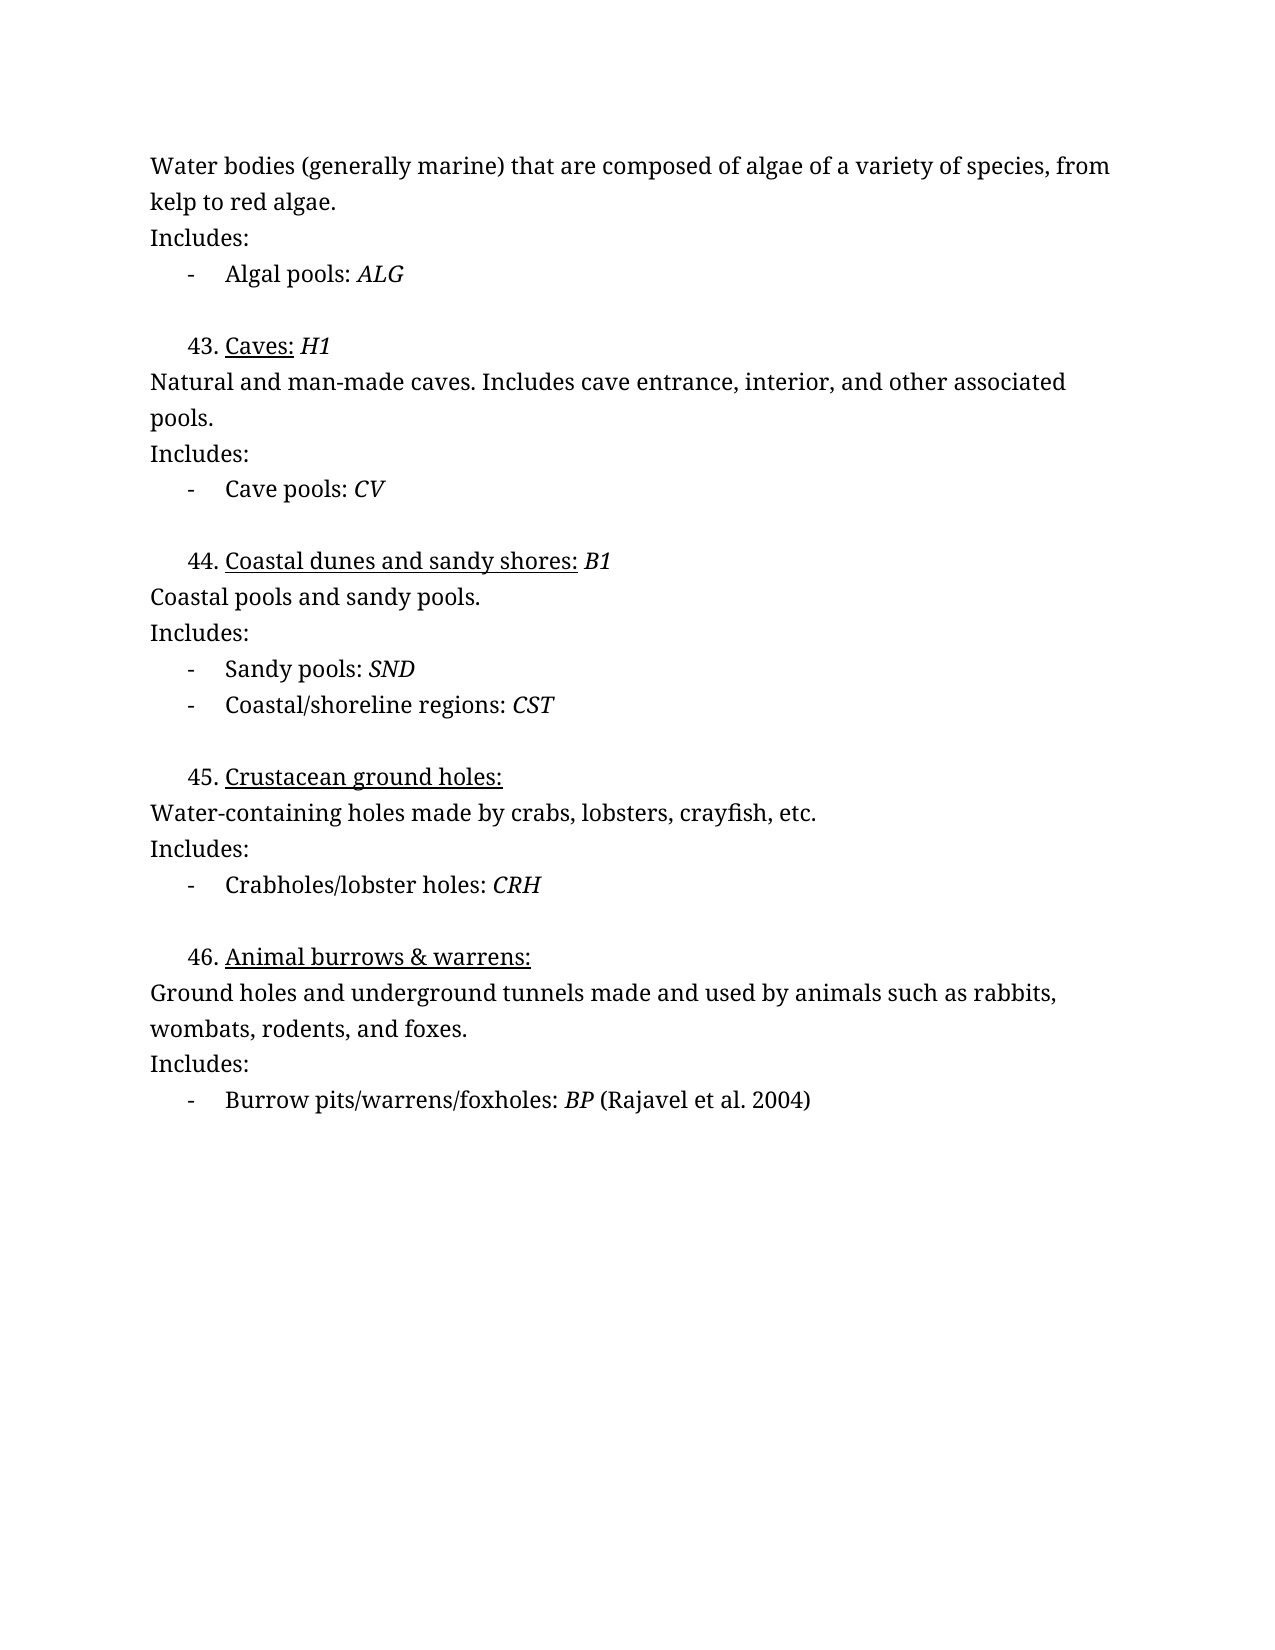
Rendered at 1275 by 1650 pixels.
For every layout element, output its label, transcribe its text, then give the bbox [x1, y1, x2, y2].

list Coastal/shoreline regions: CST [187, 689, 1125, 720]
text Includes: [150, 437, 1125, 469]
text Includes: [150, 222, 1125, 253]
text Water-containing holes made by crabs, lobsters, crayfish, etc. [150, 797, 1125, 828]
text Includes: [150, 1048, 1125, 1080]
list Sandy pools: SND [187, 653, 1125, 684]
list Coastal dunes and sandy shores: B1 [187, 545, 1125, 577]
list Burrow pits/warrens/foxholes: BP (Rajavel et al. 2004) [187, 1084, 1125, 1116]
list Crustacean ground holes: [187, 761, 1125, 792]
text Coastal pools and sandy pools. [150, 581, 1125, 612]
list Cave pools: CV [187, 473, 1125, 505]
text Ground holes and underground tunnels made and used by animals such as rabbits, wombats, rodents, and foxes. [150, 977, 1125, 1044]
list Caves: H1 [187, 330, 1125, 361]
list Animal burrows & warrens: [187, 941, 1125, 972]
text Includes: [150, 833, 1125, 864]
text Natural and man-made caves. Includes cave entrance, interior, and other associated pools. [150, 366, 1125, 433]
text Includes: [150, 617, 1125, 648]
list Algal pools: ALG [187, 258, 1125, 289]
text Water bodies (generally marine) that are composed of algae of a variety of species, from kelp to red algae. [150, 150, 1125, 217]
list Crabholes/lobster holes: CRH [187, 869, 1125, 900]
